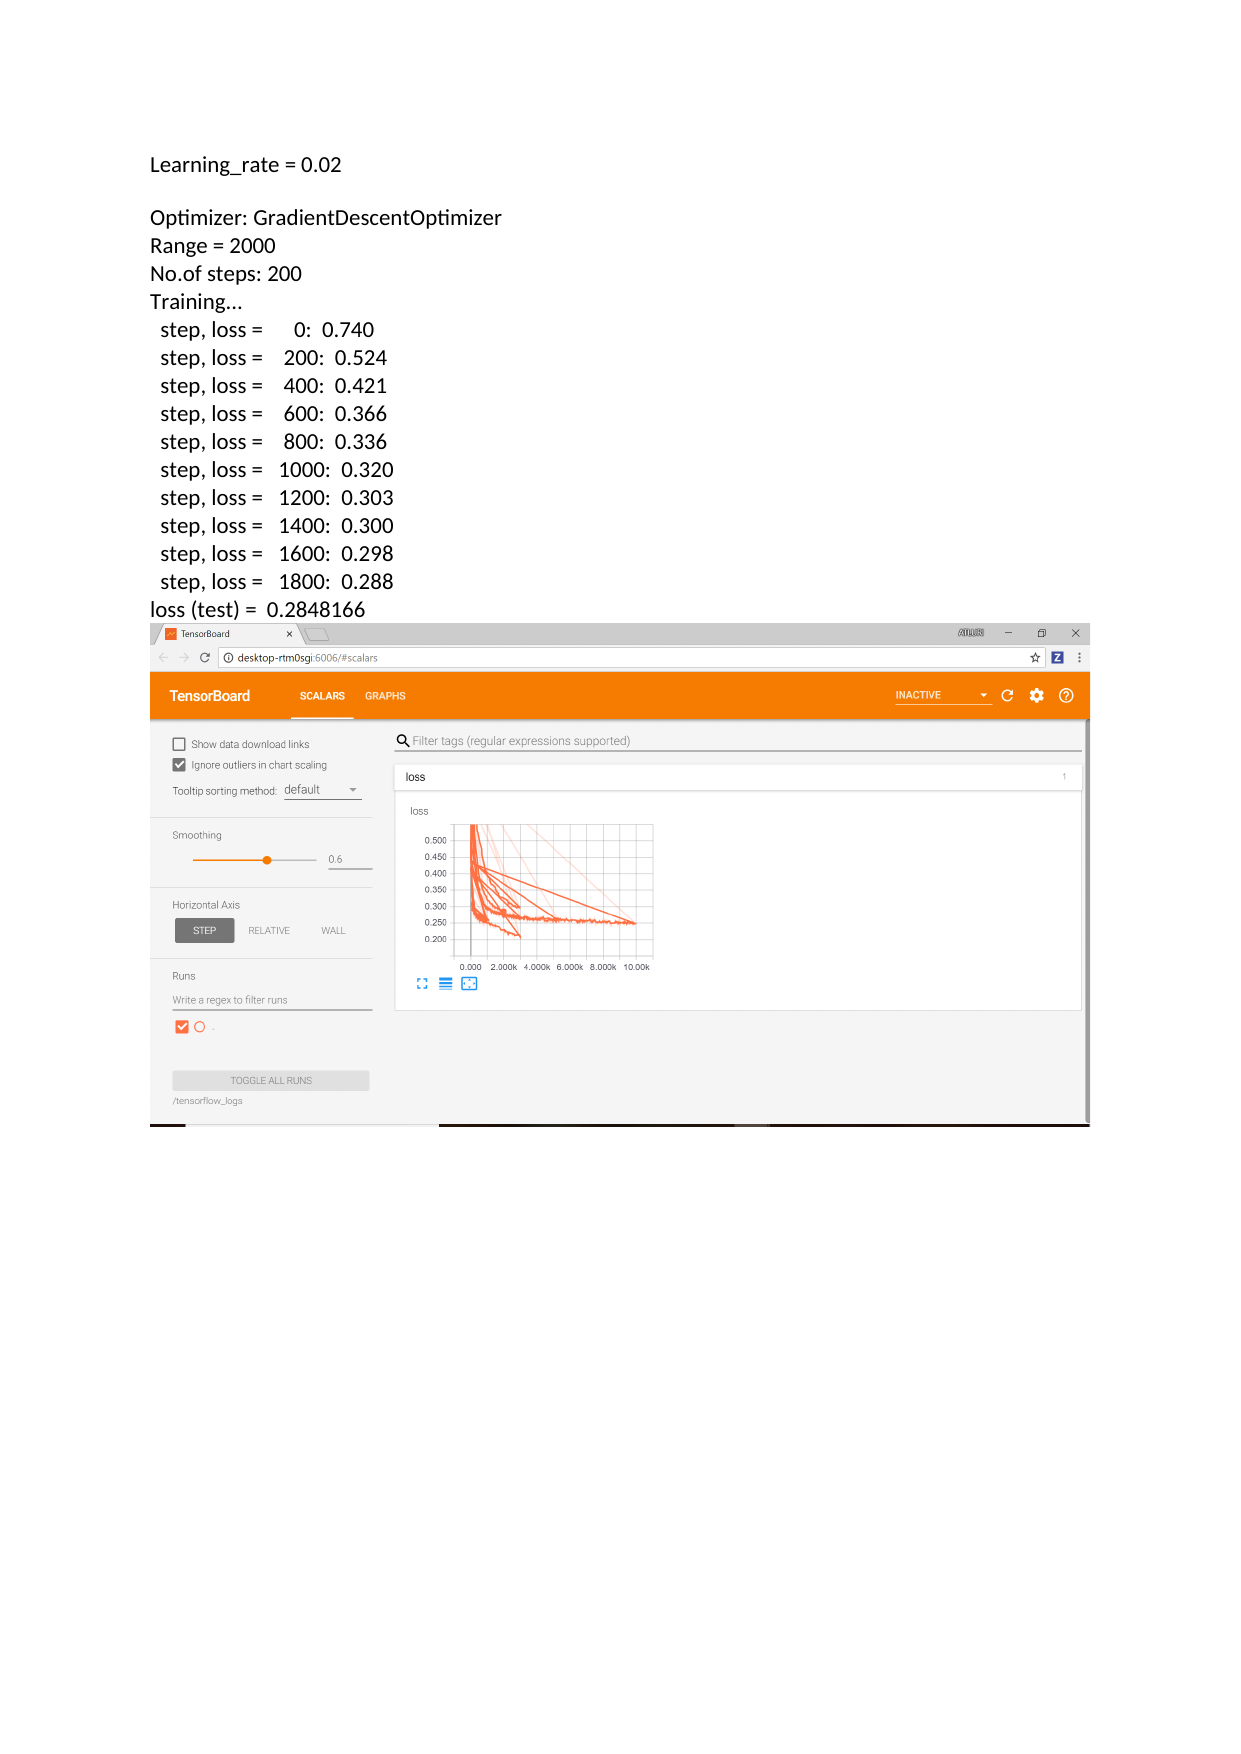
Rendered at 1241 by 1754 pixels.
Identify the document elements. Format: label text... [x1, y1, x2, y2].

text step, loss = 1600: 0.298 [150, 539, 1090, 567]
text step, loss = 1200: 0.303 [150, 483, 1090, 511]
text step, loss = 400: 0.421 [150, 371, 1090, 399]
text step, loss = 200: 0.524 [150, 343, 1090, 371]
text step, loss = 1800: 0.288 [150, 567, 1090, 595]
text step, loss = 0: 0.740 [150, 315, 1090, 343]
text Optimizer: GradientDescentOptimizer [150, 203, 1090, 231]
text loss (test) = 0.2848166 [150, 595, 1090, 623]
text Training... [150, 287, 1090, 315]
text step, loss = 1400: 0.300 [150, 511, 1090, 539]
text Range = 2000 [150, 231, 1090, 259]
text step, loss = 800: 0.336 [150, 427, 1090, 455]
text No.of steps: 200 [150, 259, 1090, 287]
text step, loss = 1000: 0.320 [150, 455, 1090, 483]
picture [150, 623, 1091, 1127]
text Learning_rate = 0.02 [150, 150, 1090, 178]
text step, loss = 600: 0.366 [150, 399, 1090, 427]
